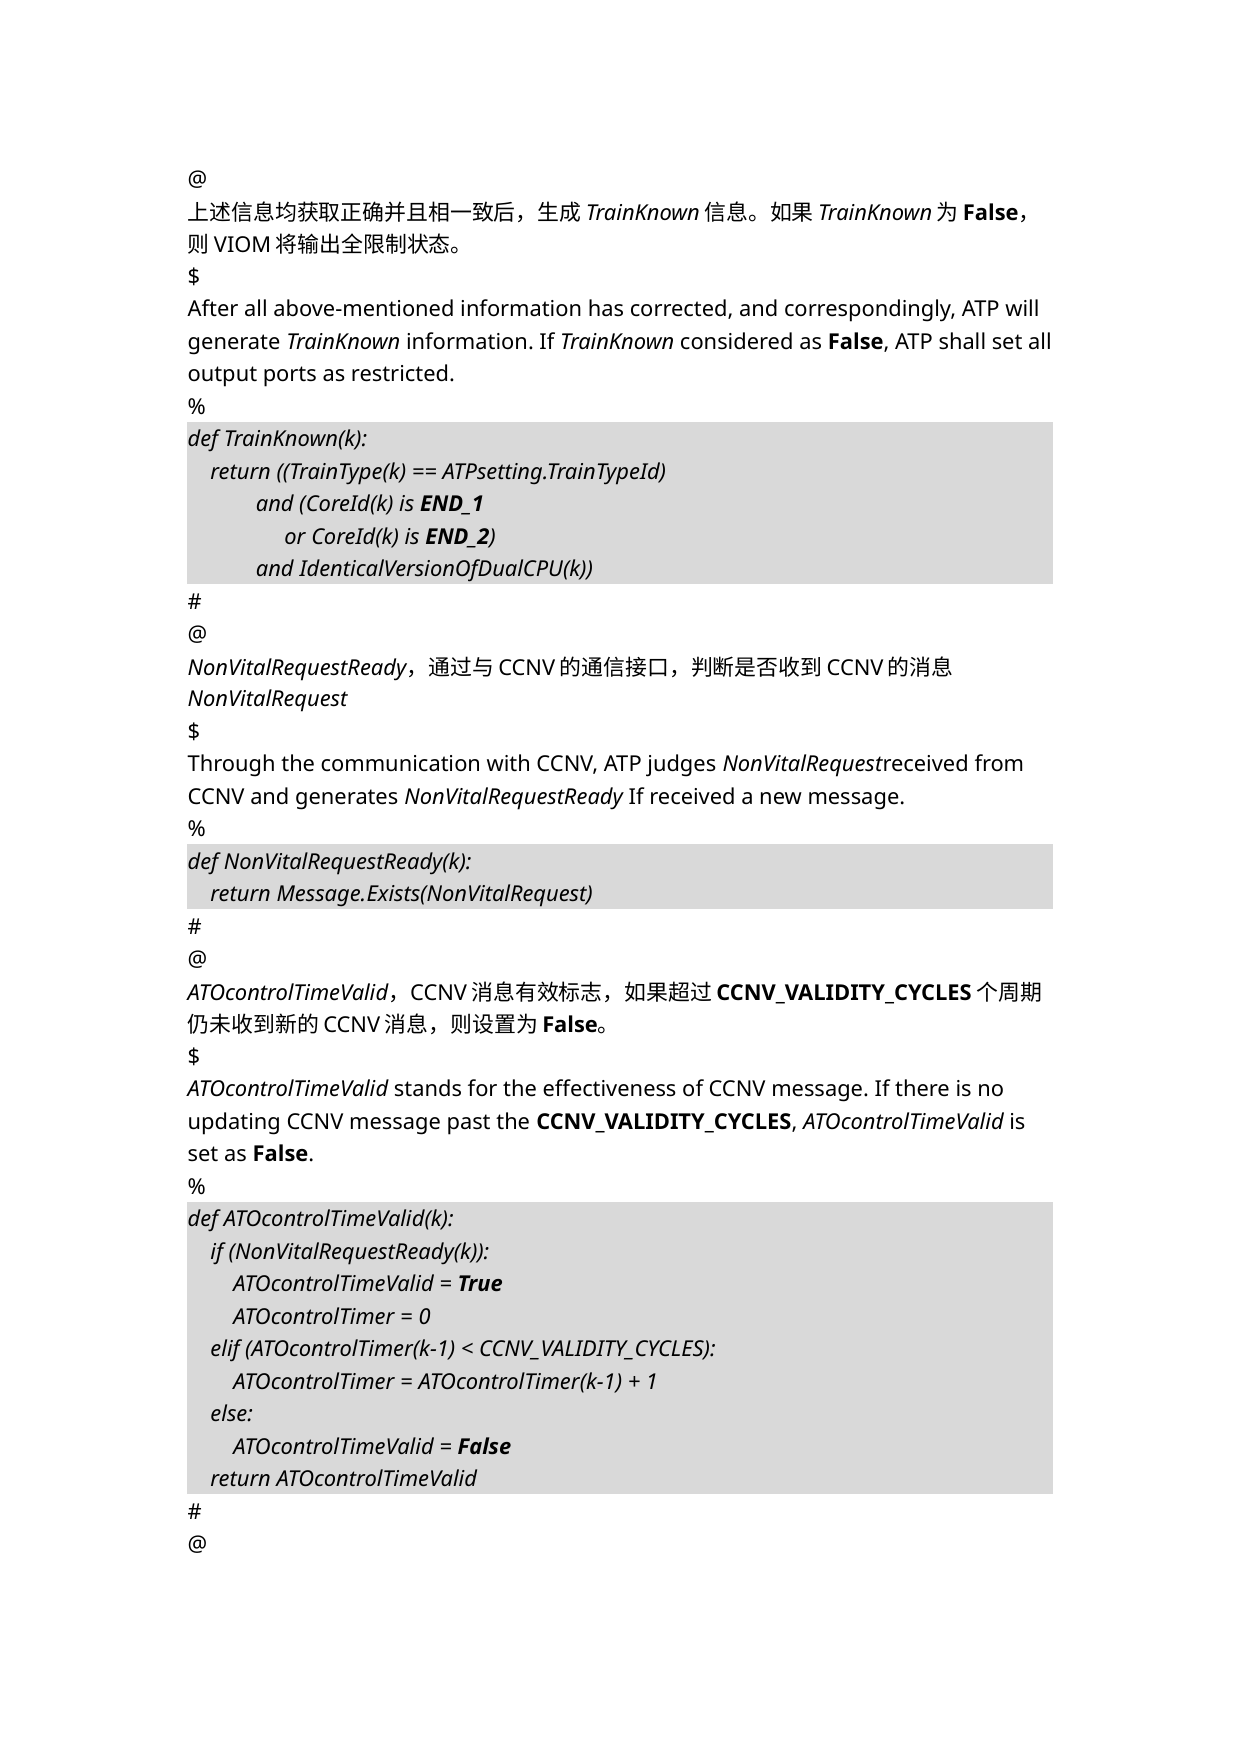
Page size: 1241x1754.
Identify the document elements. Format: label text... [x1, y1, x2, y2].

text NonVitalRequestReady，通过与CCNV的通信接口，判断是否收到CCNV的消息NonVitalRequest [187, 649, 1053, 714]
text After all above-mentioned information has corrected, and correspondingly, ATP will generate TrainKnown information. If TrainKnown considered as False, ATP shall set all output ports as restricted. [187, 292, 1053, 389]
text ATOcontrolTimeValid stands for the effectiveness of CCNV message. If there is no updating CCNV message past the CCNV_VALIDITY_CYCLES, ATOcontrolTimeValid is set as False. [187, 1072, 1053, 1169]
text Through the communication with CCNV, ATP judges NonVitalRequestreceived from CCNV and generates NonVitalRequestReady If received a new message. [187, 747, 1053, 812]
text return Message.Exists(NonVitalRequest) [187, 877, 1053, 909]
text # [187, 584, 1053, 617]
text return ((TrainType(k) == ATPsetting.TrainTypeId) [187, 454, 1053, 487]
text and (CoreId(k) is END_1 [187, 487, 1053, 519]
text and IdenticalVersionOfDualCPU(k)) [187, 552, 1053, 584]
text ATOcontrolTimer = ATOcontrolTimer(k-1) + 1 [187, 1364, 1053, 1397]
text $ [187, 259, 1053, 292]
text ATOcontrolTimer = 0 [187, 1299, 1053, 1332]
text def NonVitalRequestReady(k): [187, 844, 1053, 877]
text ATOcontrolTimeValid，CCNV消息有效标志，如果超过CCNV_VALIDITY_CYCLES个周期仍未收到新的CCNV消息，则设置为False。 [187, 974, 1053, 1039]
text def TrainKnown(k): [187, 422, 1053, 454]
text if (NonVitalRequestReady(k)): [187, 1234, 1053, 1267]
text 上述信息均获取正确并且相一致后，生成TrainKnown信息。如果TrainKnown为False，则VIOM将输出全限制状态。 [187, 194, 1053, 259]
text elif (ATOcontrolTimer(k-1) < CCNV_VALIDITY_CYCLES): [187, 1332, 1053, 1364]
text @ [187, 617, 1053, 649]
text ATOcontrolTimeValid = True [187, 1267, 1053, 1299]
text @ [187, 1527, 1053, 1559]
text else: [187, 1397, 1053, 1429]
text @ [187, 942, 1053, 974]
text % [187, 812, 1053, 844]
text or CoreId(k) is END_2) [187, 519, 1053, 552]
text # [187, 909, 1053, 942]
text % [187, 1169, 1053, 1202]
text ATOcontrolTimeValid = False [187, 1429, 1053, 1462]
text def ATOcontrolTimeValid(k): [187, 1202, 1053, 1234]
text return ATOcontrolTimeValid [187, 1462, 1053, 1494]
text $ [187, 1039, 1053, 1072]
text # [187, 1494, 1053, 1527]
text $ [187, 714, 1053, 747]
text % [187, 389, 1053, 422]
text @ [187, 162, 1053, 194]
